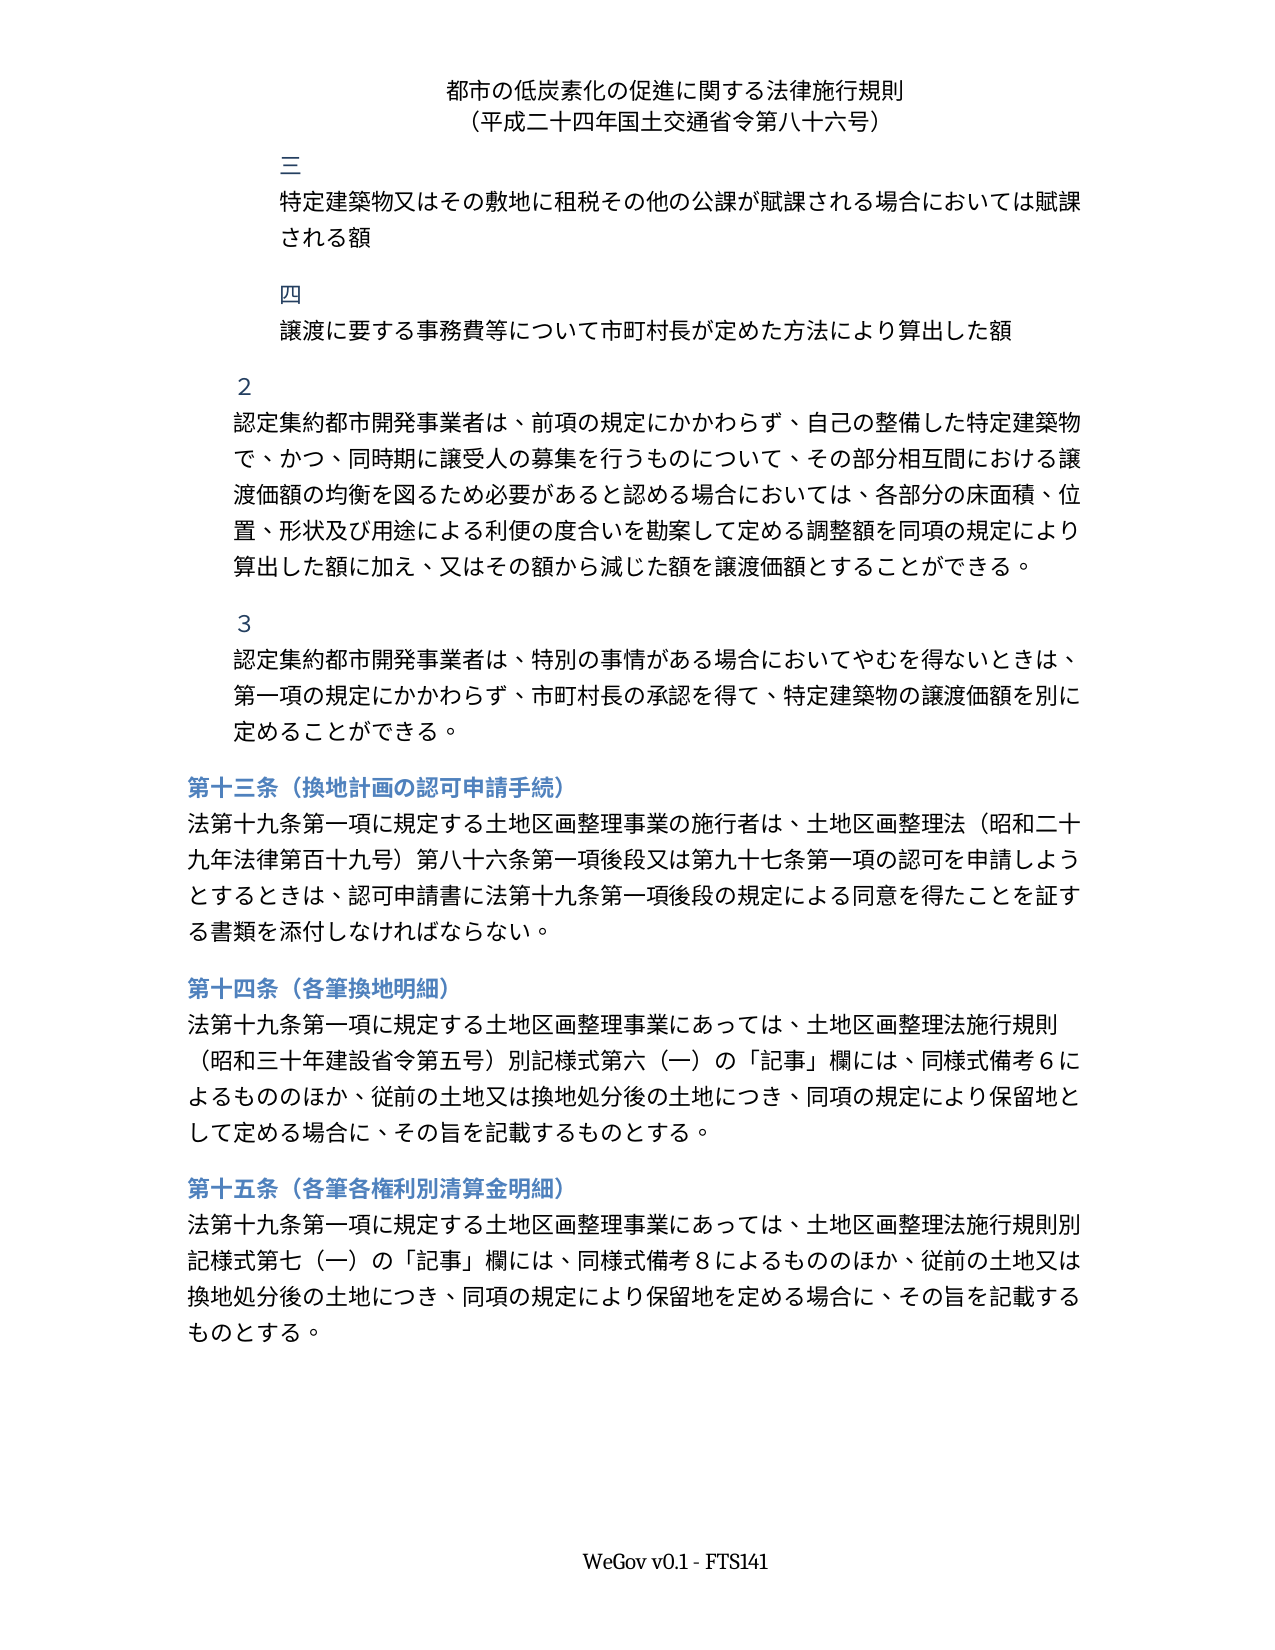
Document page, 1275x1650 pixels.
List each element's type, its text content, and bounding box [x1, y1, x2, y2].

subtitle 三 [279, 150, 1087, 181]
subtitle 第十五条（各筆各権利別清算金明細） [187, 1173, 1087, 1205]
text 認定集約都市開発事業者は、特別の事情がある場合においてやむを得ないときは、第一項の規定にかかわらず、市町村長の承認を得て、特定建築物の譲渡価額を別に定めることができる。 [233, 644, 1087, 747]
text 法第十九条第一項に規定する土地区画整理事業にあっては、土地区画整理法施行規則別記様式第七（一）の「記事」欄には、同様式備考８によるもののほか、従前の土地又は換地処分後の土地につき、同項の規定により保留地を定める場合に、その旨を記載するものとする。 [187, 1209, 1087, 1348]
subtitle ３ [233, 608, 1087, 639]
text 法第十九条第一項に規定する土地区画整理事業の施行者は、土地区画整理法（昭和二十九年法律第百十九号）第八十六条第一項後段又は第九十七条第一項の認可を申請しようとするときは、認可申請書に法第十九条第一項後段の規定による同意を得たことを証する書類を添付しなければならない。 [187, 808, 1087, 947]
text 特定建築物又はその敷地に租税その他の公課が賦課される場合においては賦課される額 [279, 186, 1087, 253]
subtitle 第十三条（換地計画の認可申請手続） [187, 772, 1087, 804]
subtitle 第十四条（各筆換地明細） [187, 973, 1087, 1004]
subtitle 四 [279, 279, 1087, 310]
text 法第十九条第一項に規定する土地区画整理事業にあっては、土地区画整理法施行規則（昭和三十年建設省令第五号）別記様式第六（一）の「記事」欄には、同様式備考６によるもののほか、従前の土地又は換地処分後の土地につき、同項の規定により保留地として定める場合に、その旨を記載するものとする。 [187, 1009, 1087, 1148]
text 認定集約都市開発事業者は、前項の規定にかかわらず、自己の整備した特定建築物で、かつ、同時期に譲受人の募集を行うものについて、その部分相互間における譲渡価額の均衡を図るため必要があると認める場合においては、各部分の床面積、位置、形状及び用途による利便の度合いを勘案して定める調整額を同項の規定により算出した額に加え、又はその額から減じた額を譲渡価額とすることができる。 [233, 407, 1087, 582]
text 譲渡に要する事務費等について市町村長が定めた方法により算出した額 [279, 314, 1087, 346]
subtitle ２ [233, 371, 1087, 403]
